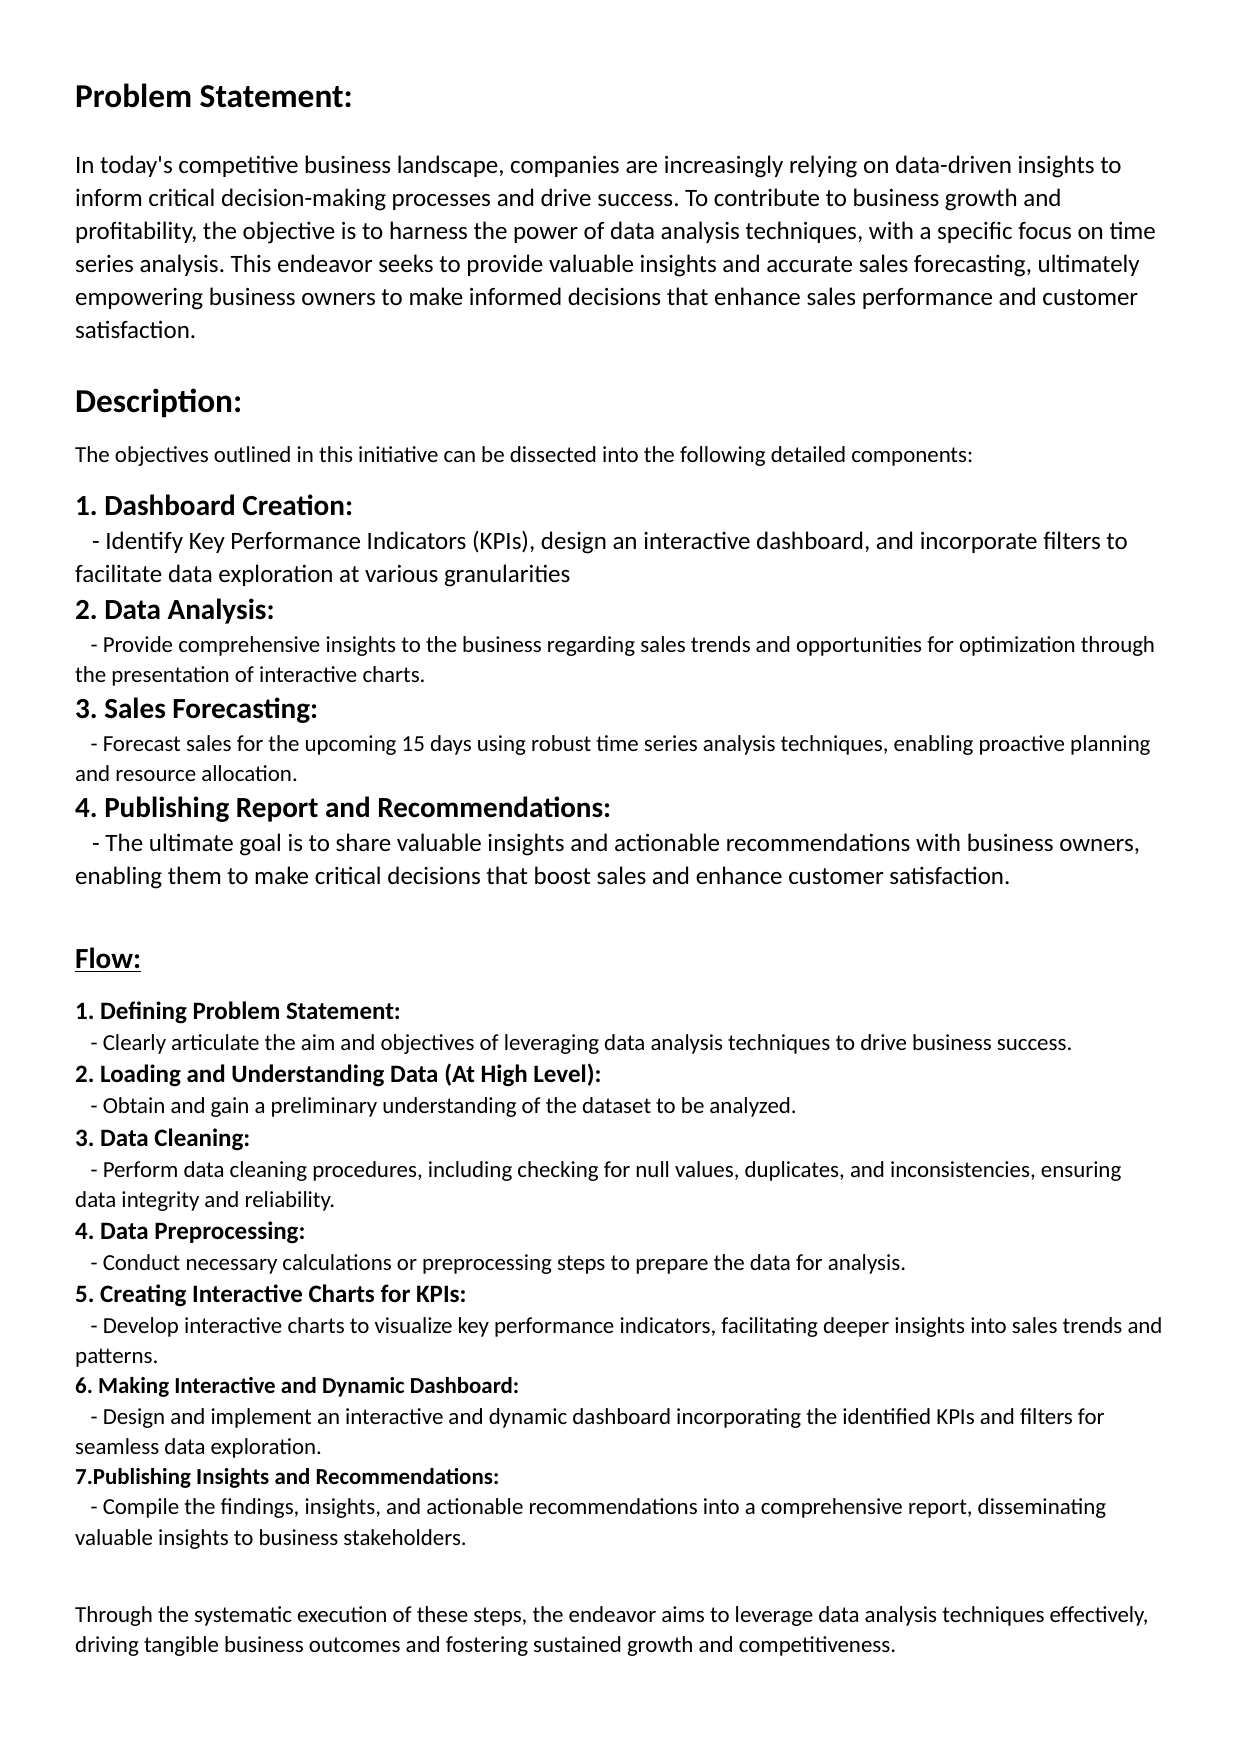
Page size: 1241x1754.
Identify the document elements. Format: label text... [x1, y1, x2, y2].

text - Perform data cleaning procedures, including checking for null values, duplicates, and inconsistencies, ensuring data integrity and reliability. [75, 1155, 1165, 1213]
text - Obtain and gain a preliminary understanding of the dataset to be analyzed. [75, 1092, 1165, 1119]
text 4. Data Preprocessing: [75, 1215, 1165, 1246]
text - Develop interactive charts to visualize key performance indicators, facilitating deeper insights into sales trends and patterns. [75, 1311, 1165, 1369]
text 4. Publishing Report and Recommendations: [75, 789, 1165, 825]
text - Forecast sales for the upcoming 15 days using robust time series analysis techniques, enabling proactive planning and resource allocation. [75, 729, 1165, 787]
text 6. Making Interactive and Dynamic Dashboard: [75, 1372, 1165, 1399]
text 1. Defining Problem Statement: [75, 995, 1165, 1026]
text 5. Creating Interactive Charts for KPIs: [75, 1278, 1165, 1309]
text Problem Statement: [75, 75, 1165, 116]
text 7.Publishing Insights and Recommendations: [75, 1462, 1165, 1490]
text - Clearly articulate the aim and objectives of leveraging data analysis techniques to drive business success. [75, 1028, 1165, 1056]
text Flow: [75, 940, 1165, 976]
text - Conduct necessary calculations or preprocessing steps to prepare the data for analysis. [75, 1248, 1165, 1276]
text 1. Dashboard Creation: [75, 487, 1165, 523]
text - Identify Key Performance Indicators (KPIs), design an interactive dashboard, and incorporate filters to facilitate data exploration at various granularities [75, 526, 1165, 589]
text In today's competitive business landscape, companies are increasingly relying on data-driven insights to inform critical decision-making processes and drive success. To contribute to business growth and profitability, the objective is to harness the power of data analysis techniques, with a specific focus on time series analysis. This endeavor seeks to provide valuable insights and accurate sales forecasting, ultimately empowering business owners to make informed decisions that enhance sales performance and customer satisfaction. [75, 149, 1165, 344]
text Description: [75, 379, 1165, 420]
text - Provide comprehensive insights to the business regarding sales trends and opportunities for optimization through the presentation of interactive charts. [75, 630, 1165, 688]
text Through the systematic execution of these steps, the endeavor aims to leverage data analysis techniques effectively, driving tangible business outcomes and fostering sustained growth and competitiveness. [75, 1600, 1165, 1658]
text 2. Loading and Understanding Data (At High Level): [75, 1059, 1165, 1089]
text 3. Sales Forecasting: [75, 690, 1165, 726]
text The objectives outlined in this initiative can be dissected into the following detailed components: [75, 440, 1165, 468]
text 2. Data Analysis: [75, 591, 1165, 627]
text - Design and implement an interactive and dynamic dashboard incorporating the identified KPIs and filters for seamless data exploration. [75, 1402, 1165, 1460]
text - The ultimate goal is to share valuable insights and actionable recommendations with business owners, enabling them to make critical decisions that boost sales and enhance customer satisfaction. [75, 827, 1165, 891]
text 3. Data Cleaning: [75, 1122, 1165, 1152]
text - Compile the findings, insights, and actionable recommendations into a comprehensive report, disseminating valuable insights to business stakeholders. [75, 1492, 1165, 1551]
